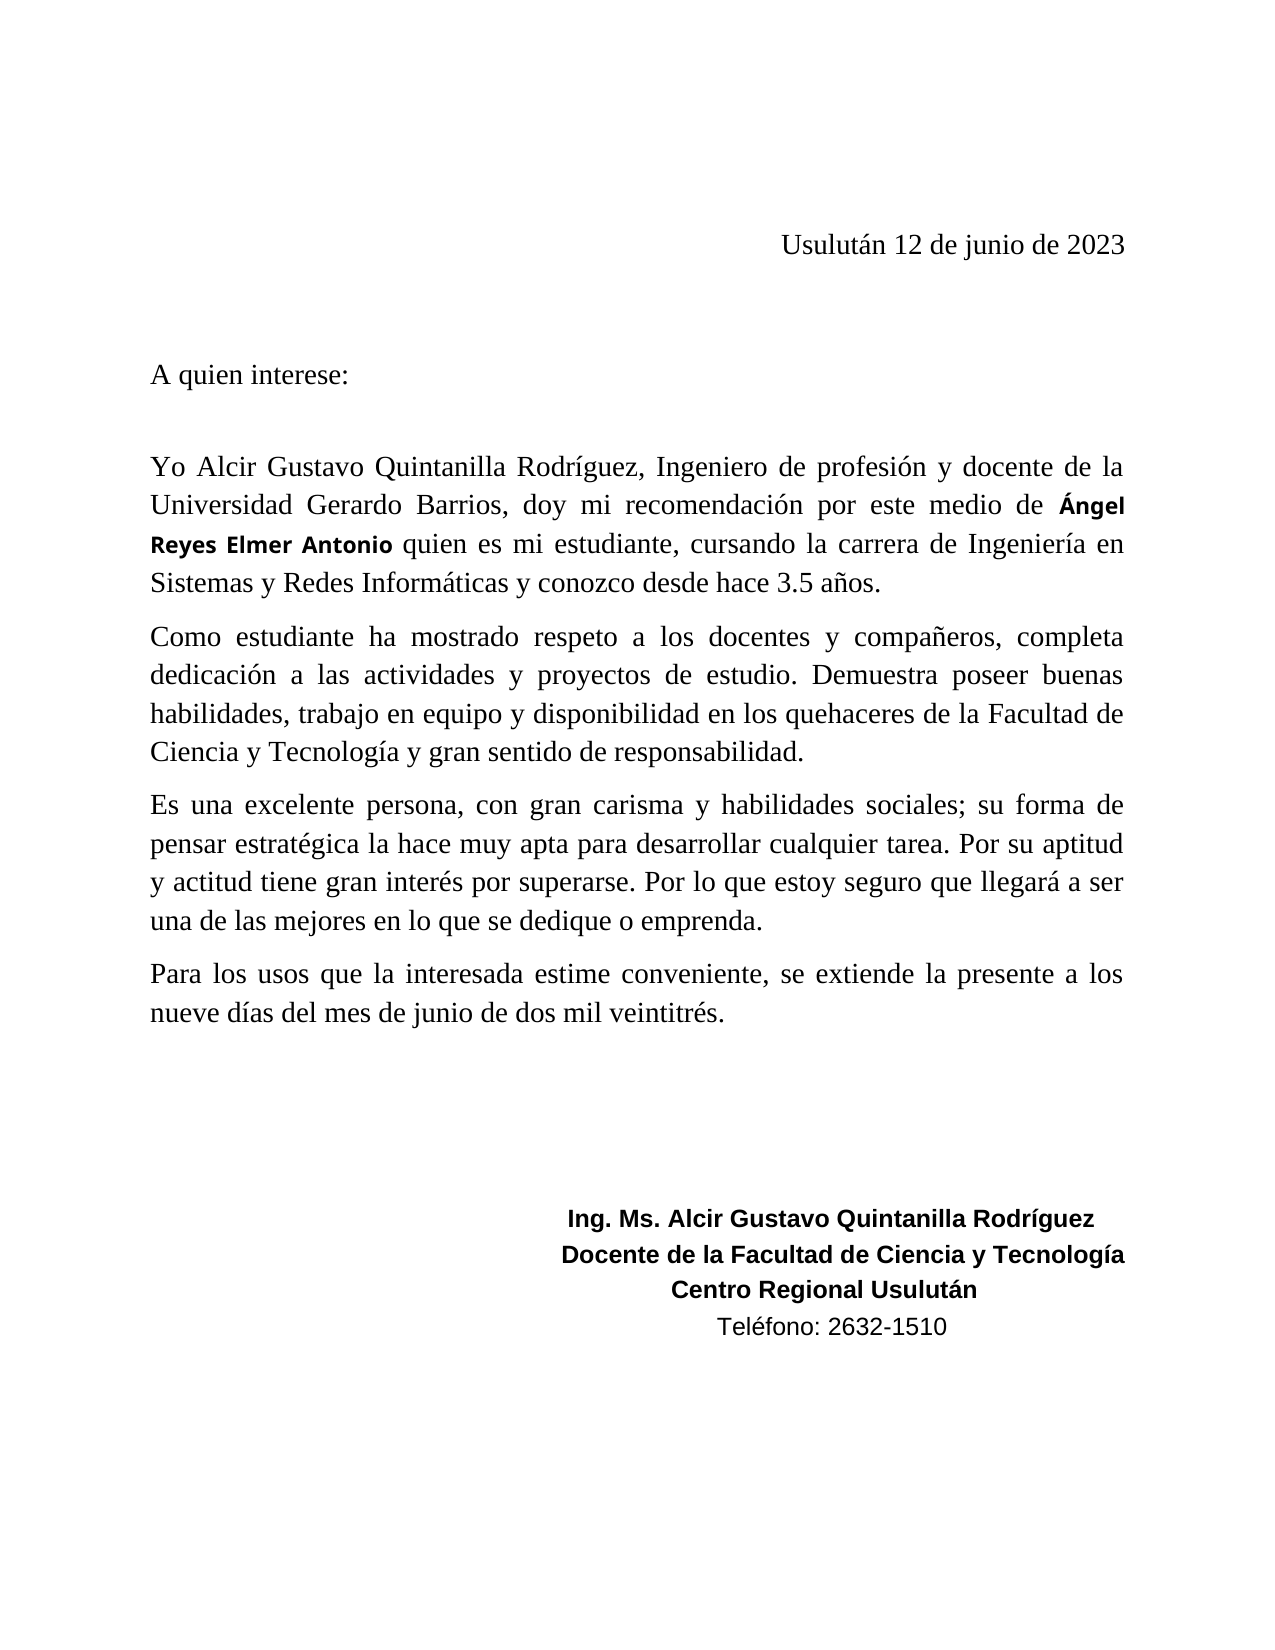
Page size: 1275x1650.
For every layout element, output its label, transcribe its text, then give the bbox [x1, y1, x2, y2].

text Es una excelente persona, con gran carisma y habilidades sociales; su forma de pensar estratégica la hace muy apta para desarrollar cualquier tarea. Por su aptitud y actitud tiene gran interés por superarse. Por lo que estoy seguro que llegará a ser una de las mejores en lo que se dedique o emprenda. [150, 787, 1125, 937]
text Ing. Ms. Alcir Gustavo Quintanilla Rodríguez [150, 1204, 1125, 1232]
text Docente de la Facultad de Ciencia y Tecnología [150, 1239, 1125, 1268]
text Como estudiante ha mostrado respeto a los docentes y compañeros, completa dedicación a las actividades y proyectos de estudio. Demuestra poseer buenas habilidades, trabajo en equipo y disponibilidad en los quehaceres de la Facultad de Ciencia y Tecnología y gran sentido de responsabilidad. [150, 619, 1125, 768]
text Yo Alcir Gustavo Quintanilla Rodríguez, Ingeniero de profesión y docente de la Universidad Gerardo Barrios, doy mi recomendación por este medio de Ángel Reyes Elmer Antonio quien es mi estudiante, cursando la carrera de Ingeniería en Sistemas y Redes Informáticas y conozco desde hace 3.5 años. [150, 410, 1125, 599]
text Usulután 12 de junio de 2023 [150, 188, 1125, 261]
text A quien interese: [150, 280, 1125, 391]
text Teléfono: 2632-1510 [675, 1311, 1125, 1340]
text Para los usos que la interesada estime conveniente, se extiende la presente a los nueve días del mes de junio de dos mil veintitrés. [150, 956, 1125, 1028]
text Centro Regional Usulután [150, 1276, 1125, 1304]
